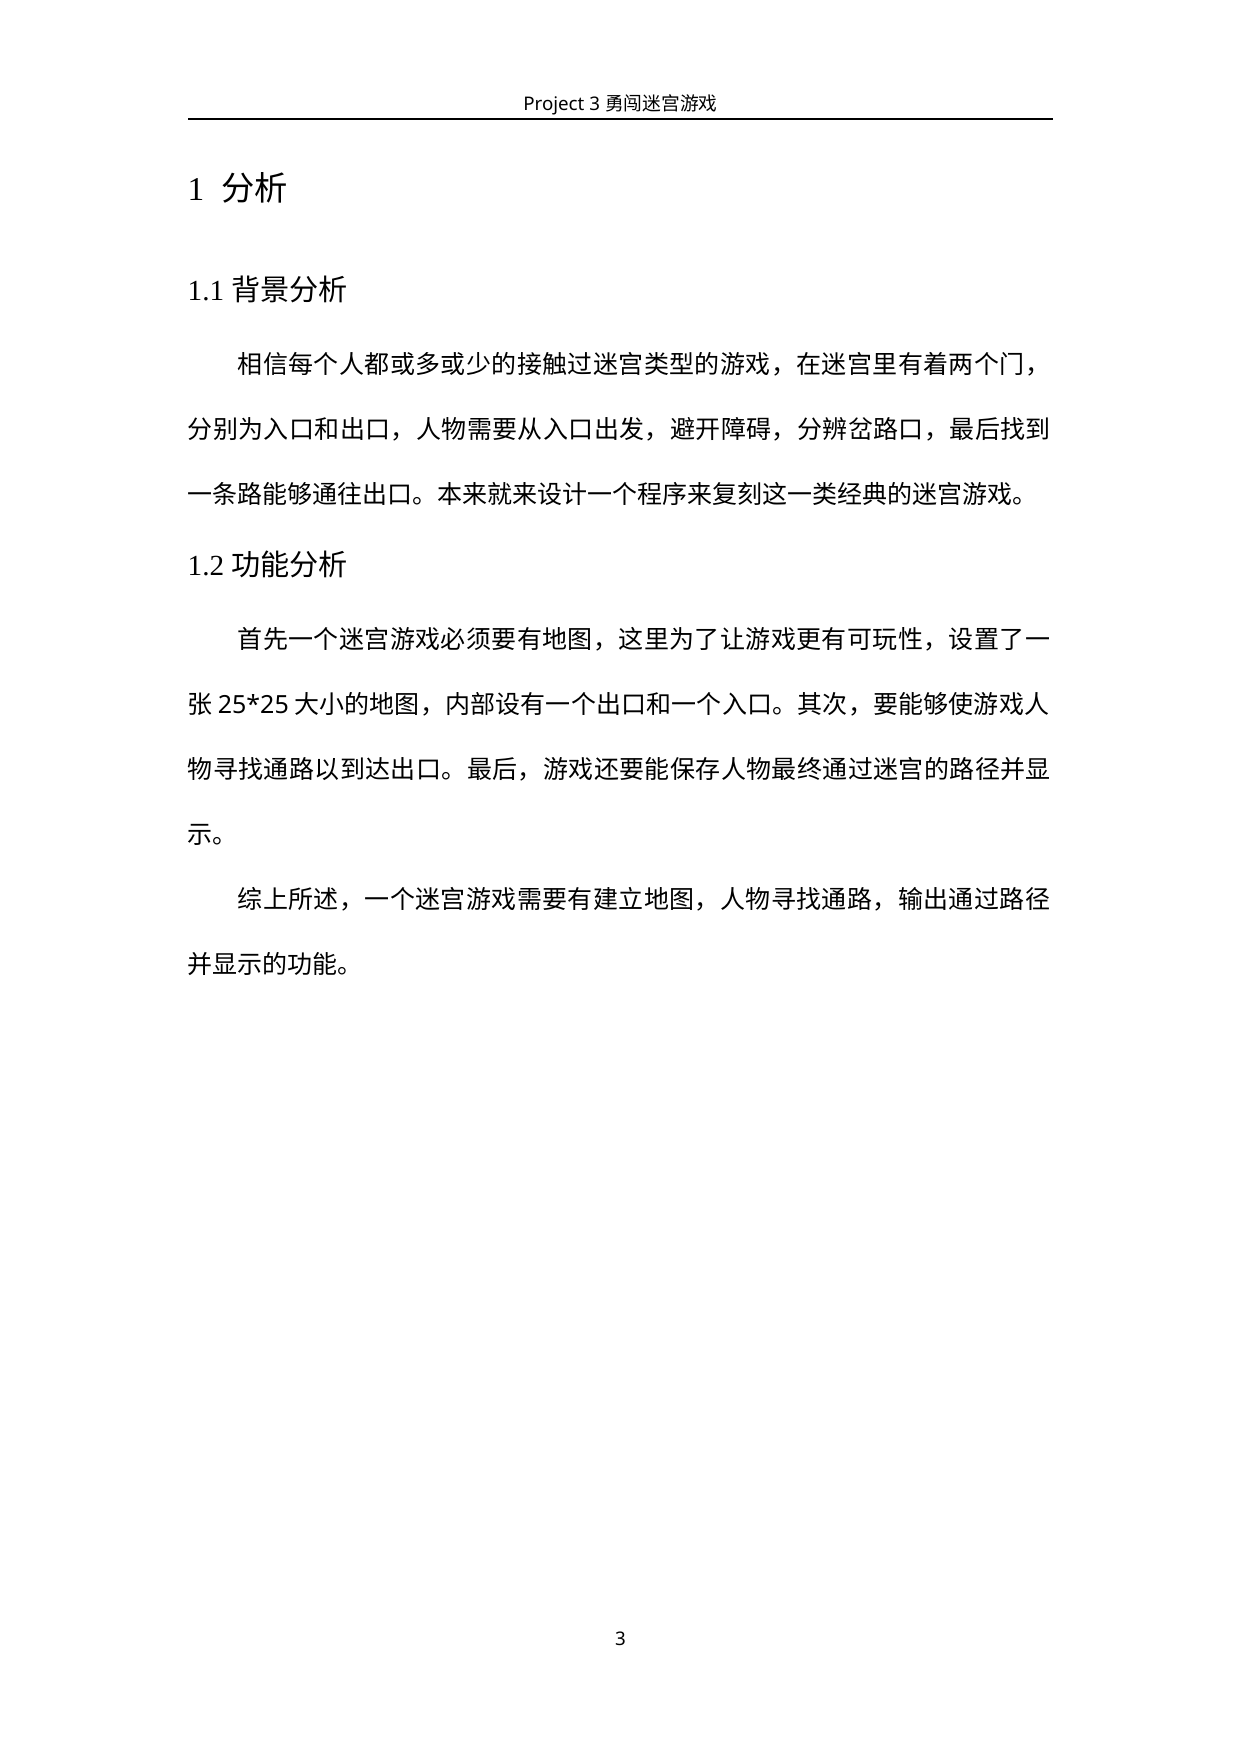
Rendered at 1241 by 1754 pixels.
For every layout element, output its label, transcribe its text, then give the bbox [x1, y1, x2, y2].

text 相信每个人都或多或少的接触过迷宫类型的游戏，在迷宫里有着两个门，分别为入口和出口，人物需要从入口出发，避开障碍，分辨岔路口，最后找到一条路能够通往出口。本来就来设计一个程序来复刻这一类经典的迷宫游戏。 [187, 330, 1053, 525]
subtitle 1 分析 [187, 162, 1053, 210]
text 首先一个迷宫游戏必须要有地图，这里为了让游戏更有可玩性，设置了一张25*25大小的地图，内部设有一个出口和一个入口。其次，要能够使游戏人物寻找通路以到达出口。最后，游戏还要能保存人物最终通过迷宫的路径并显示。 [187, 605, 1053, 865]
subtitle 1.1 背景分析 [187, 267, 1053, 309]
subtitle 1.2 功能分析 [187, 541, 1053, 584]
text 综上所述，一个迷宫游戏需要有建立地图，人物寻找通路，输出通过路径并显示的功能。 [187, 865, 1053, 995]
